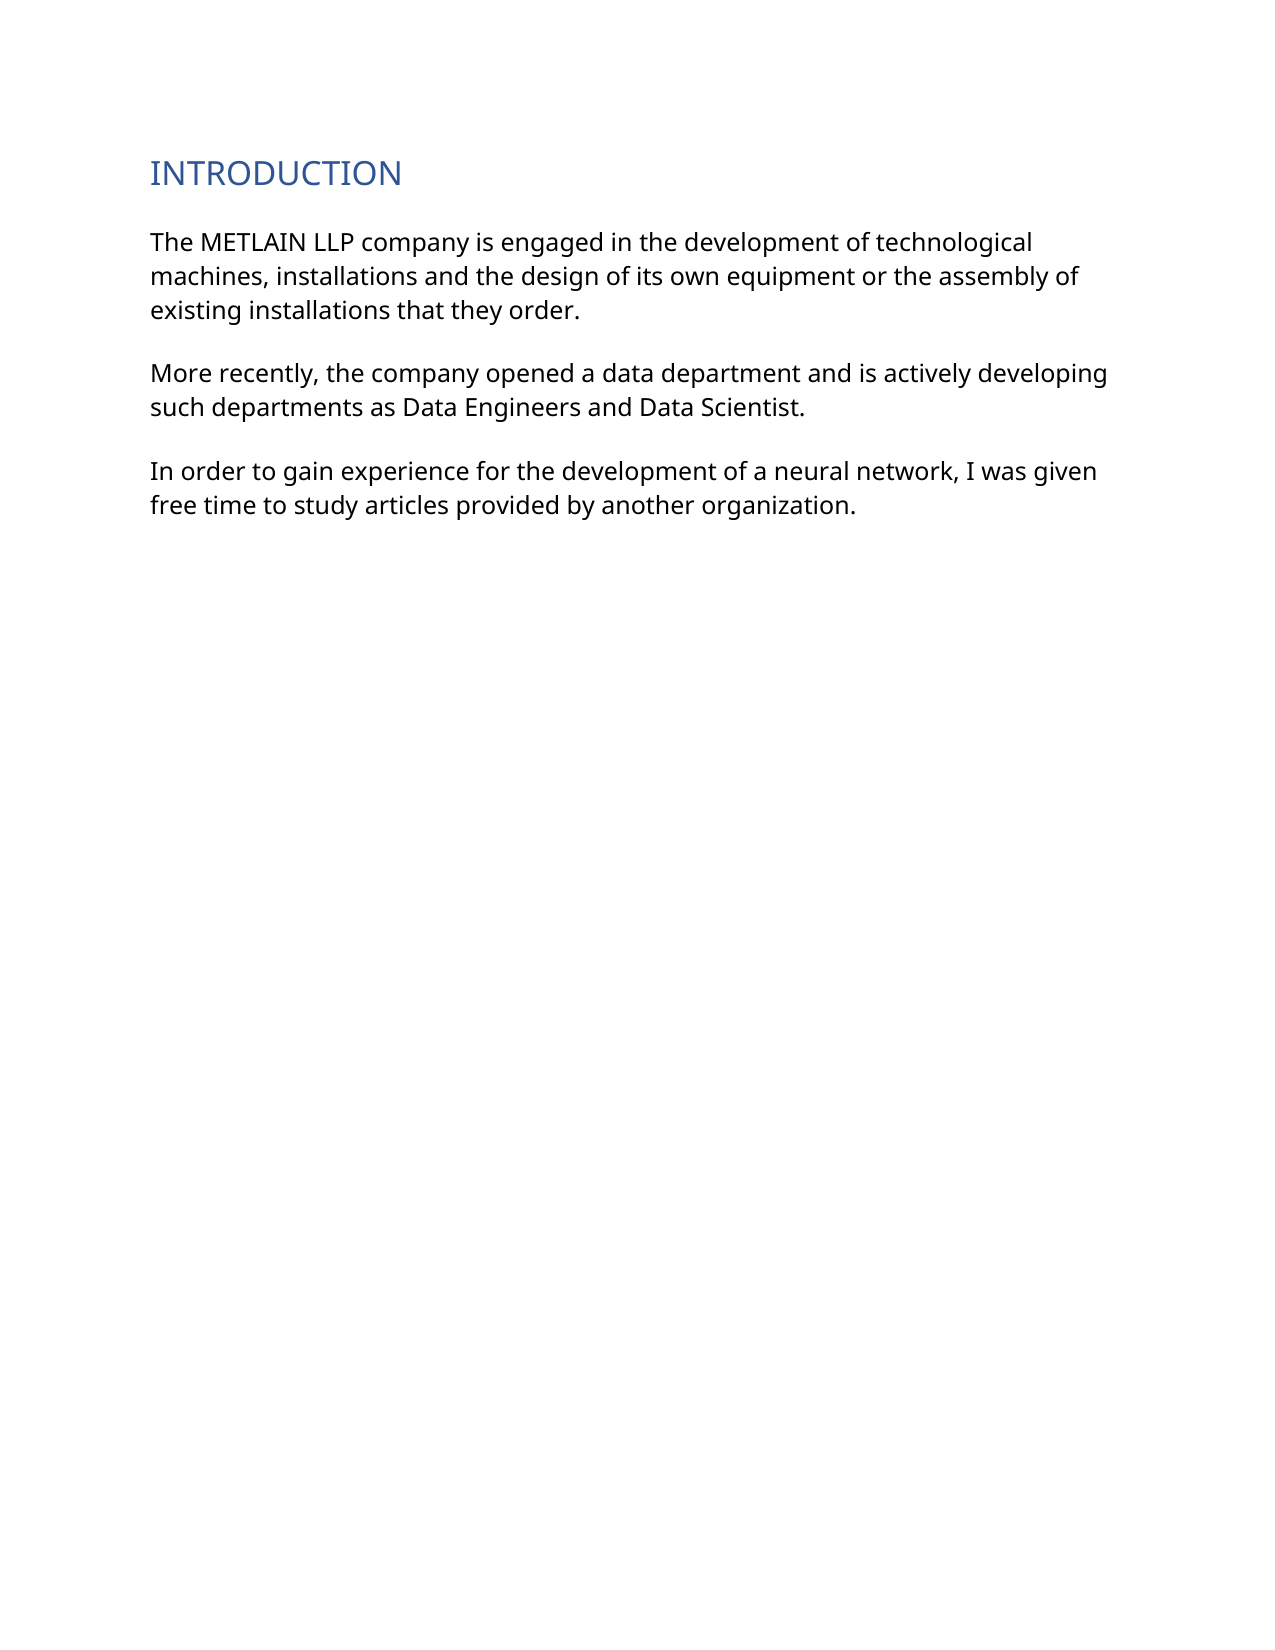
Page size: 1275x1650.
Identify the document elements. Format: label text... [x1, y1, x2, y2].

text In order to gain experience for the development of a neural network, I was given free time to study articles provided by another organization. [150, 453, 1125, 521]
text The METLAIN LLP company is engaged in the development of technological machines, installations and the design of its own equipment or the assembly of existing installations that they order. [150, 224, 1125, 327]
text More recently, the company opened a data department and is actively developing such departments as Data Engineers and Data Scientist. [150, 356, 1125, 424]
subtitle INTRODUCTION [150, 150, 1125, 195]
